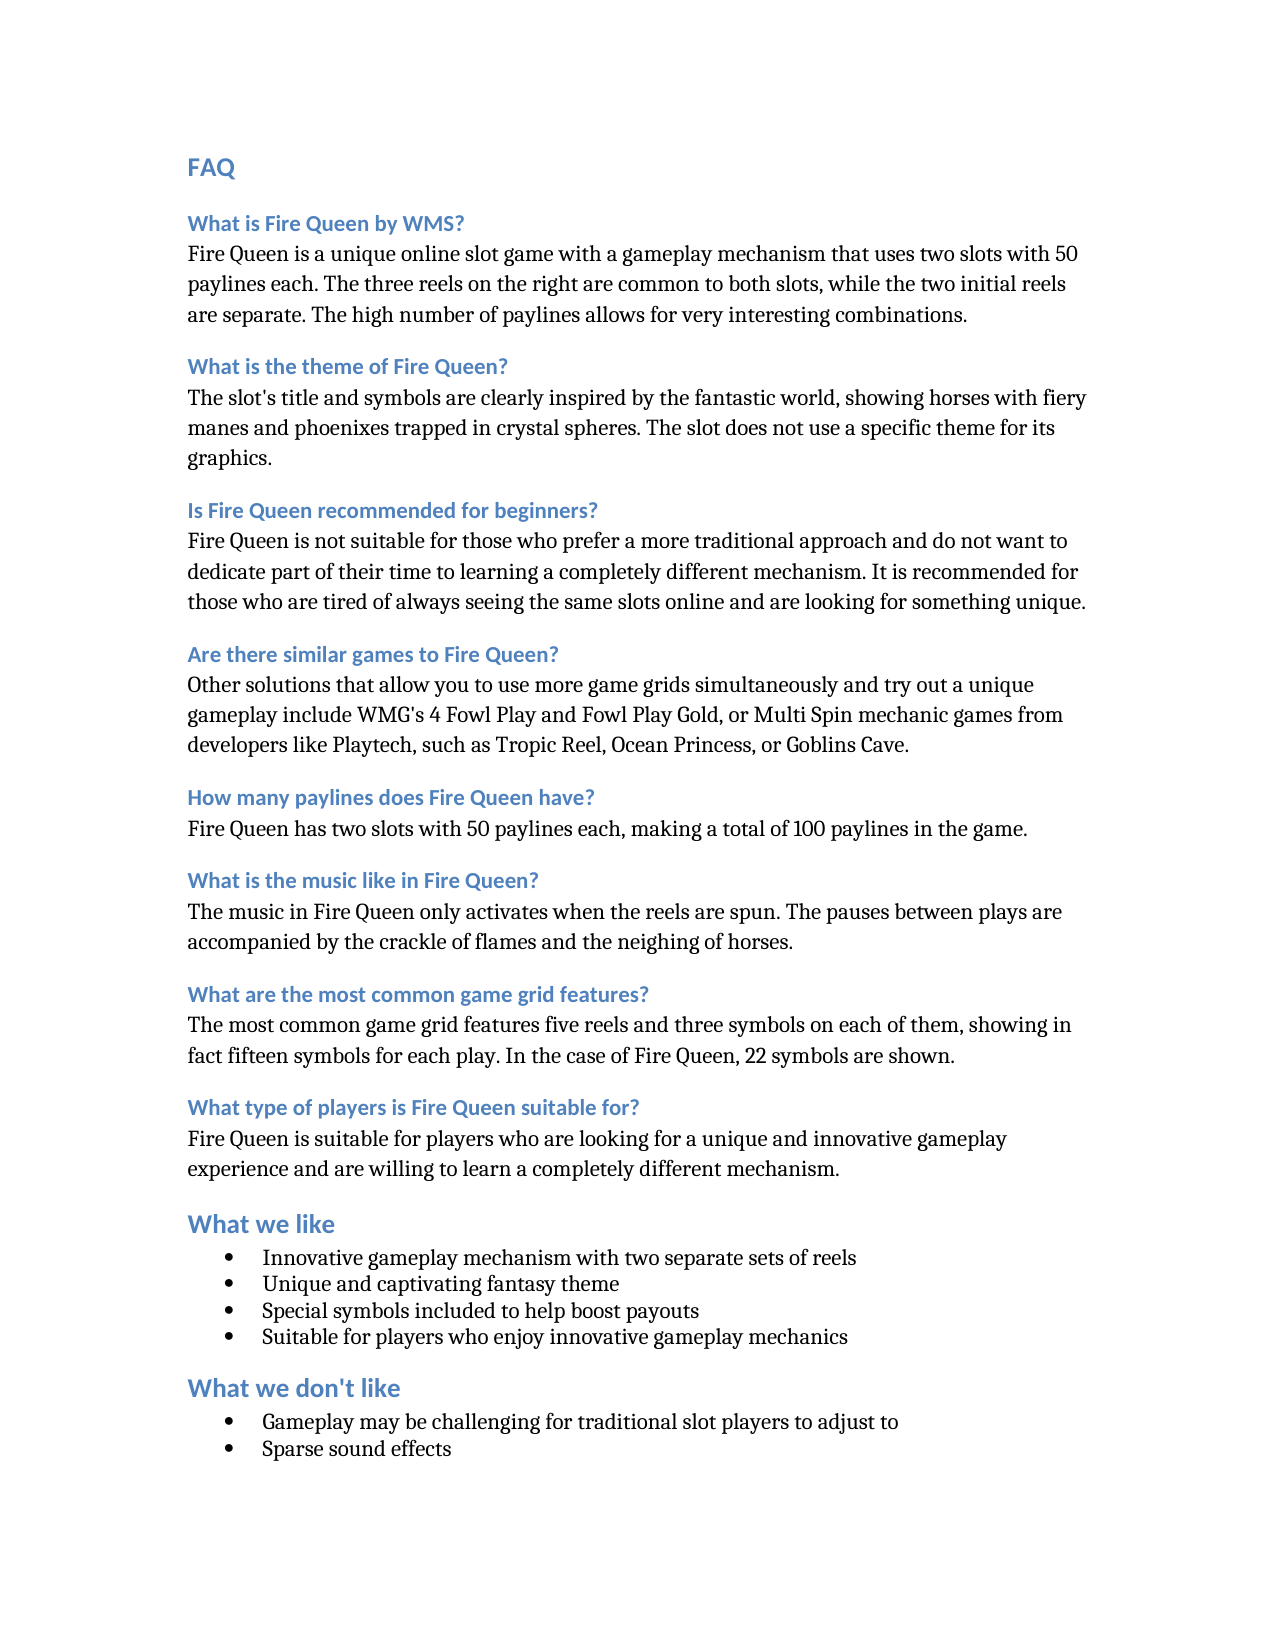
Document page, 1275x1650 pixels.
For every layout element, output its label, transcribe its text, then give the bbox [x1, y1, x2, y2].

subtitle What is the music like in Fire Queen? [187, 867, 1087, 894]
subtitle What is the theme of Fire Queen? [187, 352, 1087, 380]
subtitle What type of players is Fire Queen suitable for? [187, 1093, 1087, 1121]
text The slot's title and symbols are clearly inspired by the fantastic world, showing horses with fiery manes and phoenixes trapped in crystal spheres. The slot does not use a specific theme for its graphics. [187, 384, 1087, 471]
text The music in Fire Queen only activates when the reels are spun. The pauses between plays are accompanied by the crackle of flames and the neighing of horses. [187, 899, 1087, 955]
text Fire Queen has two slots with 50 paylines each, making a total of 100 paylines in the game. [187, 816, 1087, 842]
text Fire Queen is suitable for players who are looking for a unique and innovative gameplay experience and are willing to learn a completely different mechanism. [187, 1126, 1087, 1182]
list Suitable for players who enjoy innovative gameplay mechanics [225, 1324, 1087, 1350]
list Unique and captivating fantasy theme [225, 1271, 1087, 1297]
subtitle Is Fire Queen recommended for beginners? [187, 496, 1087, 524]
text Fire Queen is not suitable for those who prefer a more traditional approach and do not want to dedicate part of their time to learning a completely different mechanism. It is recommended for those who are tired of always seeing the same slots online and are looking for something unique. [187, 528, 1087, 615]
text Fire Queen is a unique online slot game with a gameplay mechanism that uses two slots with 50 paylines each. The three reels on the right are common to both slots, while the two initial reels are separate. The high number of paylines allows for very interesting combinations. [187, 241, 1087, 328]
list Special symbols included to help boost payouts [225, 1297, 1087, 1324]
subtitle What we don't like [187, 1371, 1087, 1404]
list Innovative gameplay mechanism with two separate sets of reels [225, 1245, 1087, 1271]
subtitle Are there similar games to Fire Queen? [187, 640, 1087, 668]
subtitle What we like [187, 1207, 1087, 1240]
text Other solutions that allow you to use more game grids simultaneously and try out a unique gameplay include WMG's 4 Fowl Play and Fowl Play Gold, or Multi Spin mechanic games from developers like Playtech, such as Tropic Reel, Ocean Princess, or Goblins Cave. [187, 672, 1087, 759]
subtitle What is Fire Queen by WMS? [187, 209, 1087, 237]
text The most common game grid features five reels and three symbols on each of them, showing in fact fifteen symbols for each play. In the case of Fire Queen, 22 symbols are shown. [187, 1012, 1087, 1069]
subtitle How many paylines does Fire Queen have? [187, 783, 1087, 811]
list Sparse sound effects [225, 1435, 1087, 1462]
subtitle FAQ [187, 150, 1087, 183]
list Gameplay may be challenging for traditional slot players to adjust to [225, 1409, 1087, 1435]
subtitle What are the most common game grid features? [187, 980, 1087, 1008]
